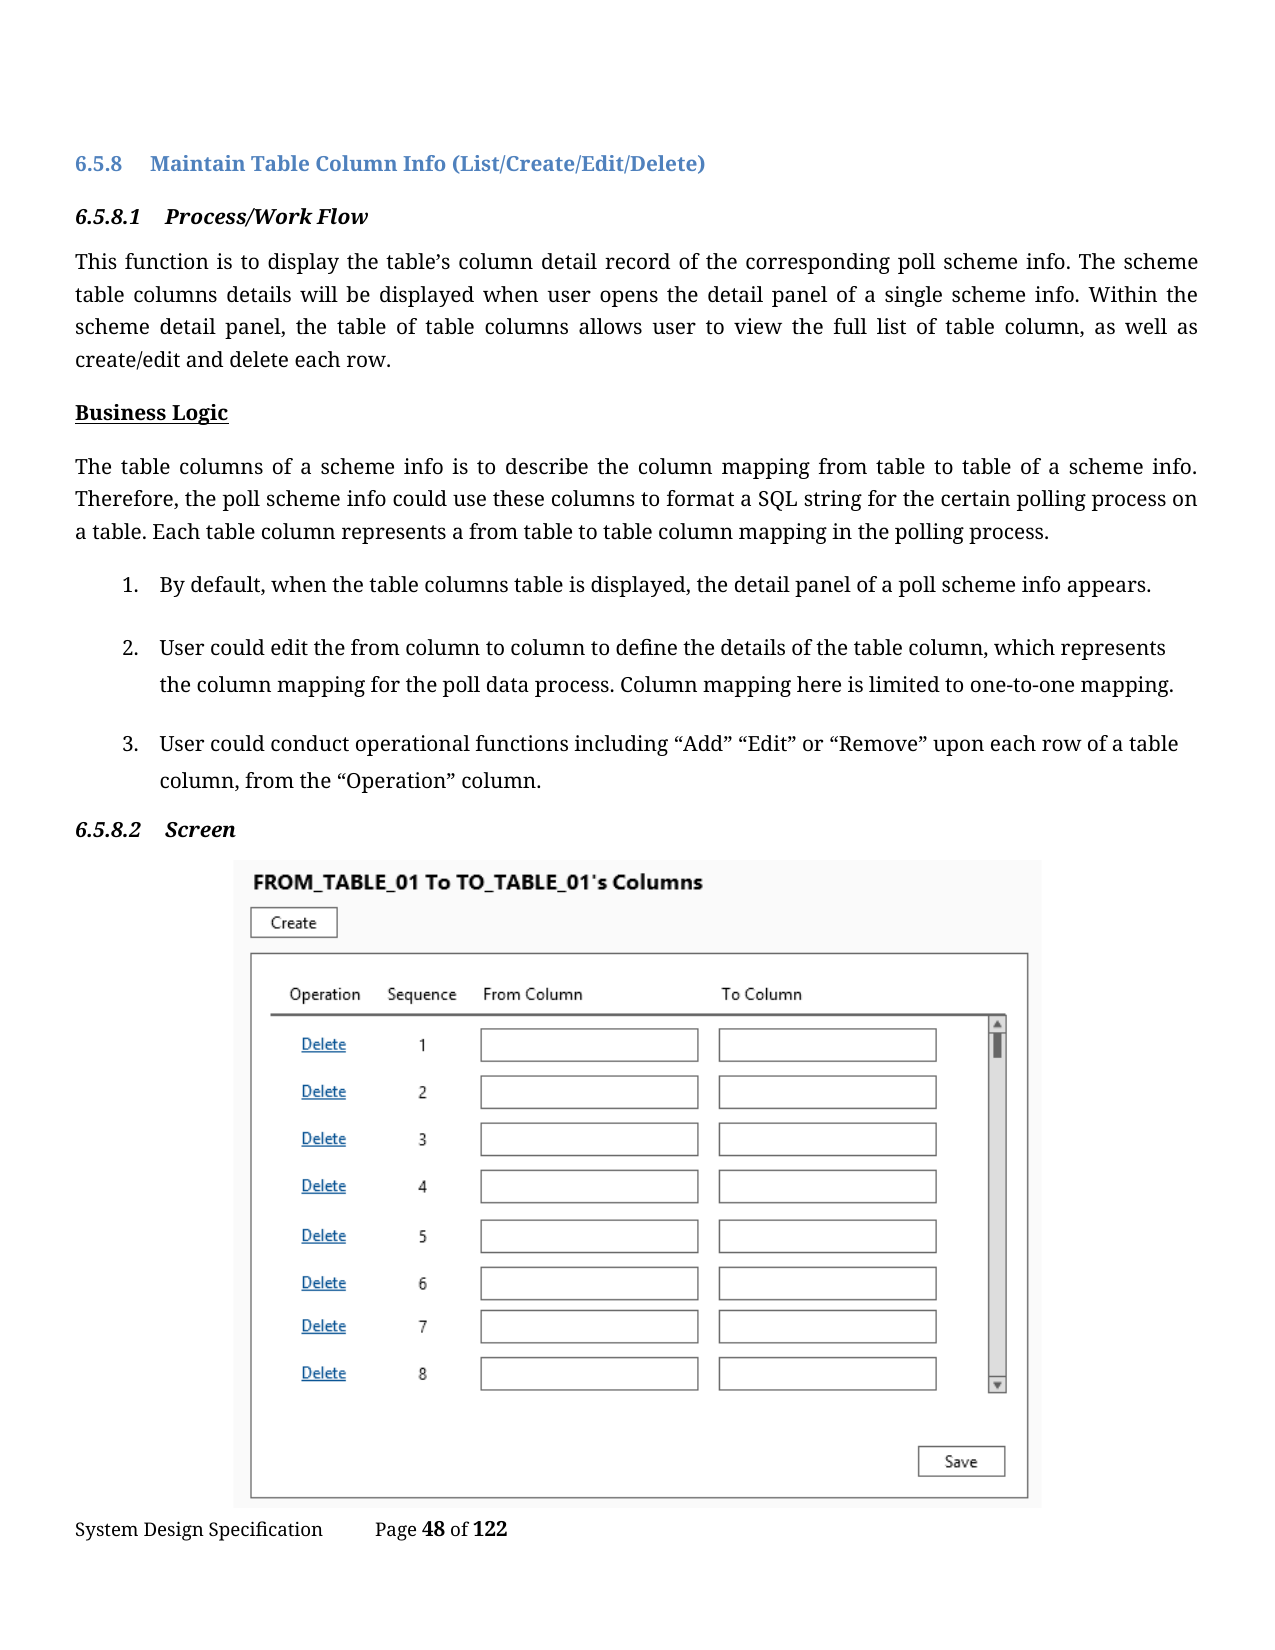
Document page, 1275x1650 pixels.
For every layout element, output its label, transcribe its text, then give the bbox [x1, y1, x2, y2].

list User could conduct operational functions including “Add” “Edit” or “Remove” upon each row of a table column, from the “Operation” column. [122, 720, 1200, 795]
subtitle Process/Work Flow [75, 202, 1200, 231]
subtitle Screen [75, 816, 1200, 844]
text The table columns of a scheme info is to describe the column mapping from table to table of a scheme info. Therefore, the poll scheme info could use these columns to format a SQL string for the certain polling process on a table. Each table column represents a from table to table column mapping in the polling process. [75, 452, 1200, 546]
subtitle Maintain Table Column Info (List/Create/Edit/Delete) [75, 149, 1200, 177]
list By default, when the table columns table is displayed, the detail panel of a poll scheme info appears. [122, 571, 1200, 599]
text Business Logic [75, 398, 1200, 427]
picture [233, 860, 1042, 1508]
list User could edit the from column to column to define the details of the table column, which represents the column mapping for the poll data process. Column mapping here is limited to one-to-one mapping. [122, 624, 1200, 699]
text This function is to display the table’s column detail record of the corresponding poll scheme info. The scheme table columns details will be displayed when user opens the detail panel of a single scheme info. Within the scheme detail panel, the table of table columns allows user to view the full list of table column, as well as create/edit and delete each row. [75, 247, 1200, 373]
